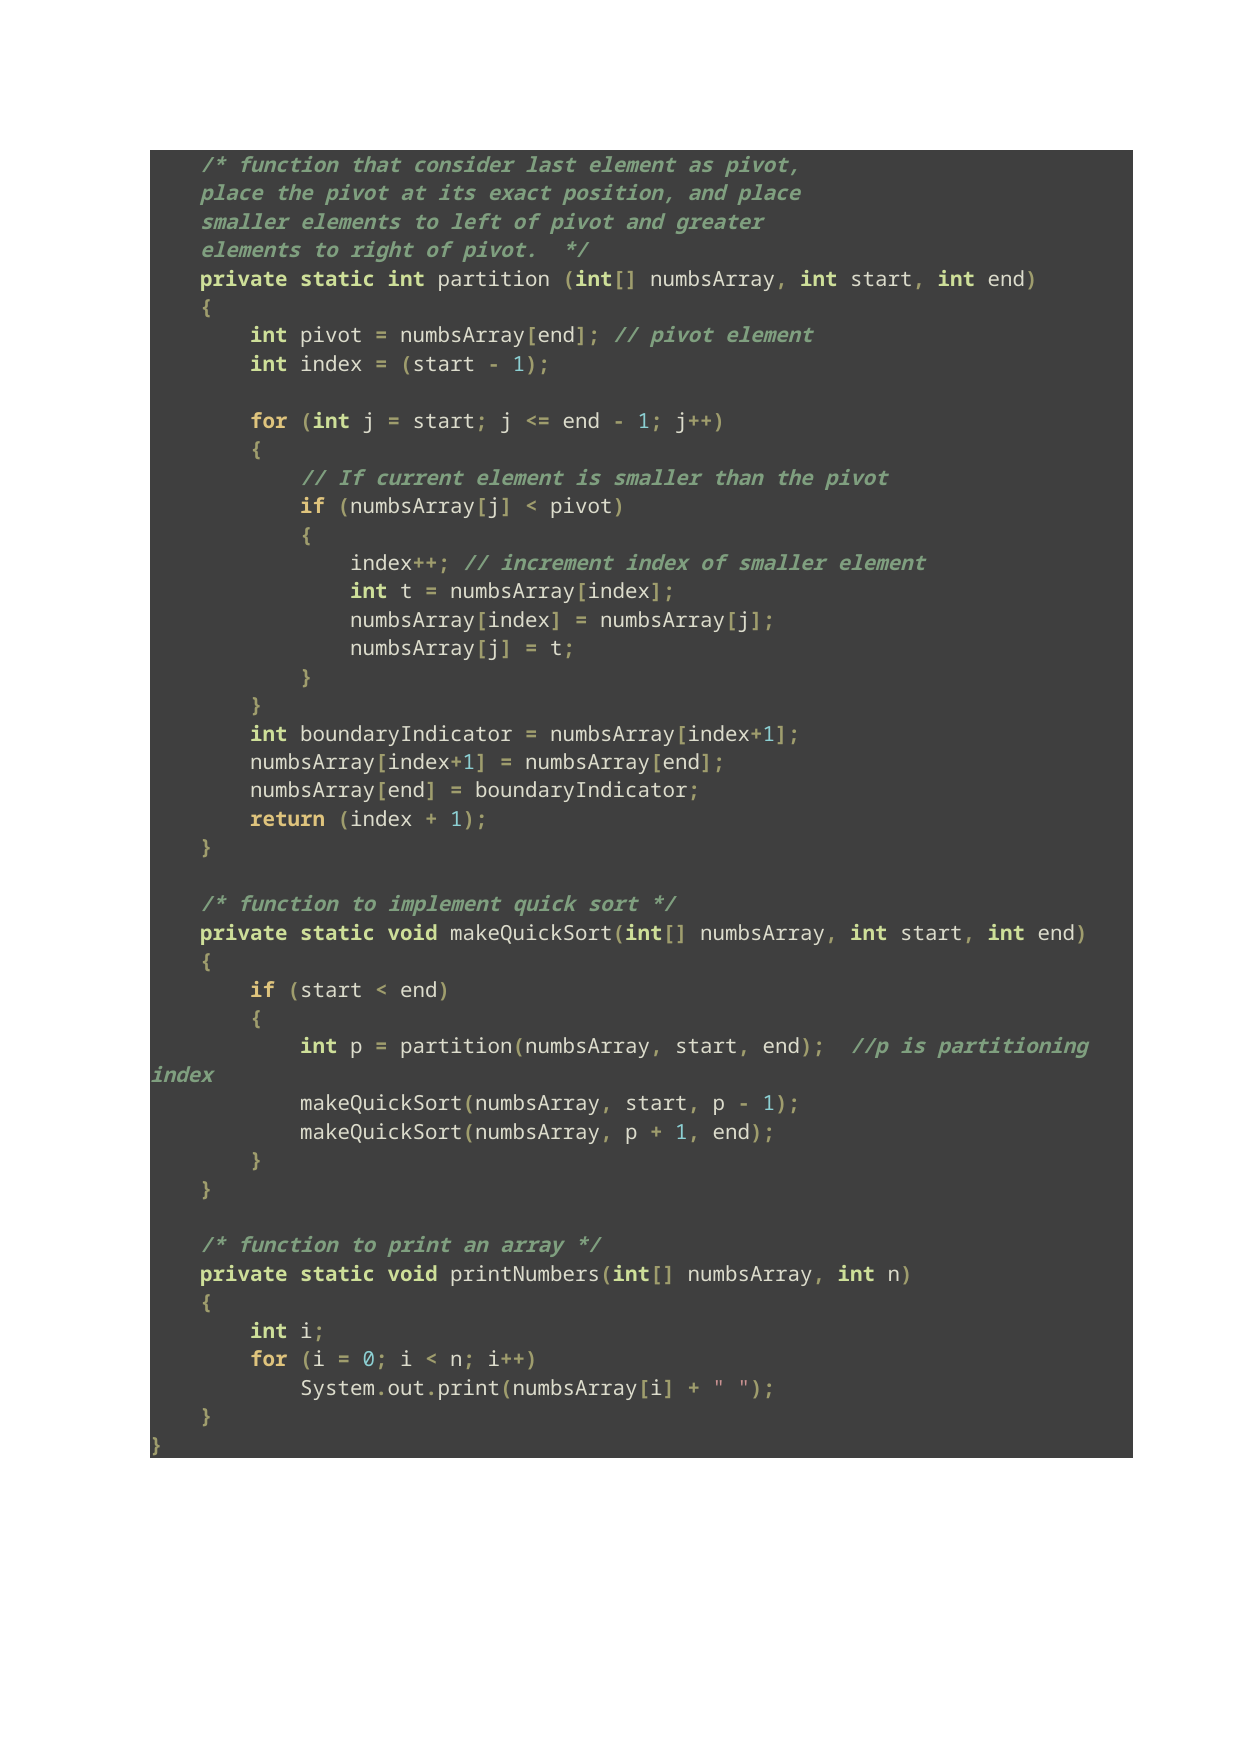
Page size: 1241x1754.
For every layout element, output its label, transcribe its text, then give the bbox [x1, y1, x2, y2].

text { [150, 946, 1133, 975]
text } [150, 662, 1133, 690]
text makeQuickSort(numbsArray, p + 1, end); [150, 1117, 1133, 1145]
text } [150, 1401, 1133, 1430]
text { [150, 1287, 1133, 1316]
text int p = partition(numbsArray, start, end); //p is partitioning index [150, 1032, 1133, 1088]
text /* function to print an array */ [150, 1231, 1133, 1259]
text private static void printNumbers(int[] numbsArray, int n) [150, 1259, 1133, 1287]
text if (start < end) [150, 975, 1133, 1003]
text } [150, 1145, 1133, 1174]
text int index = (start - 1); [150, 349, 1133, 377]
text } [150, 1174, 1133, 1202]
text } [150, 832, 1133, 861]
text smaller elements to left of pivot and greater [150, 207, 1133, 235]
text System.out.print(numbsArray[i] + " "); [150, 1373, 1133, 1401]
text { [150, 434, 1133, 463]
text } [150, 690, 1133, 719]
text private static int partition (int[] numbsArray, int start, int end) [150, 264, 1133, 292]
text numbsArray[index+1] = numbsArray[end]; [150, 747, 1133, 776]
text int t = numbsArray[index]; [150, 577, 1133, 605]
text /* function to implement quick sort */ [150, 889, 1133, 918]
text { [150, 1003, 1133, 1032]
text // If current element is smaller than the pivot [150, 463, 1133, 491]
text int pivot = numbsArray[end]; // pivot element [150, 321, 1133, 349]
text { [150, 292, 1133, 321]
text { [150, 520, 1133, 548]
text numbsArray[j] = t; [150, 633, 1133, 662]
text for (i = 0; i < n; i++) [150, 1344, 1133, 1373]
text makeQuickSort(numbsArray, start, p - 1); [150, 1088, 1133, 1117]
text for (int j = start; j <= end - 1; j++) [150, 406, 1133, 434]
text place the pivot at its exact position, and place [150, 178, 1133, 207]
text elements to right of pivot. */ [150, 235, 1133, 264]
text index++; // increment index of smaller element [150, 548, 1133, 577]
text int i; [150, 1316, 1133, 1344]
text private static void makeQuickSort(int[] numbsArray, int start, int end) [150, 918, 1133, 946]
text /* function that consider last element as pivot, [150, 150, 1133, 178]
text numbsArray[index] = numbsArray[j]; [150, 605, 1133, 633]
text return (index + 1); [150, 804, 1133, 832]
text numbsArray[end] = boundaryIndicator; [150, 776, 1133, 804]
text } [150, 1430, 1133, 1458]
text int boundaryIndicator = numbsArray[index+1]; [150, 719, 1133, 747]
text if (numbsArray[j] < pivot) [150, 491, 1133, 520]
